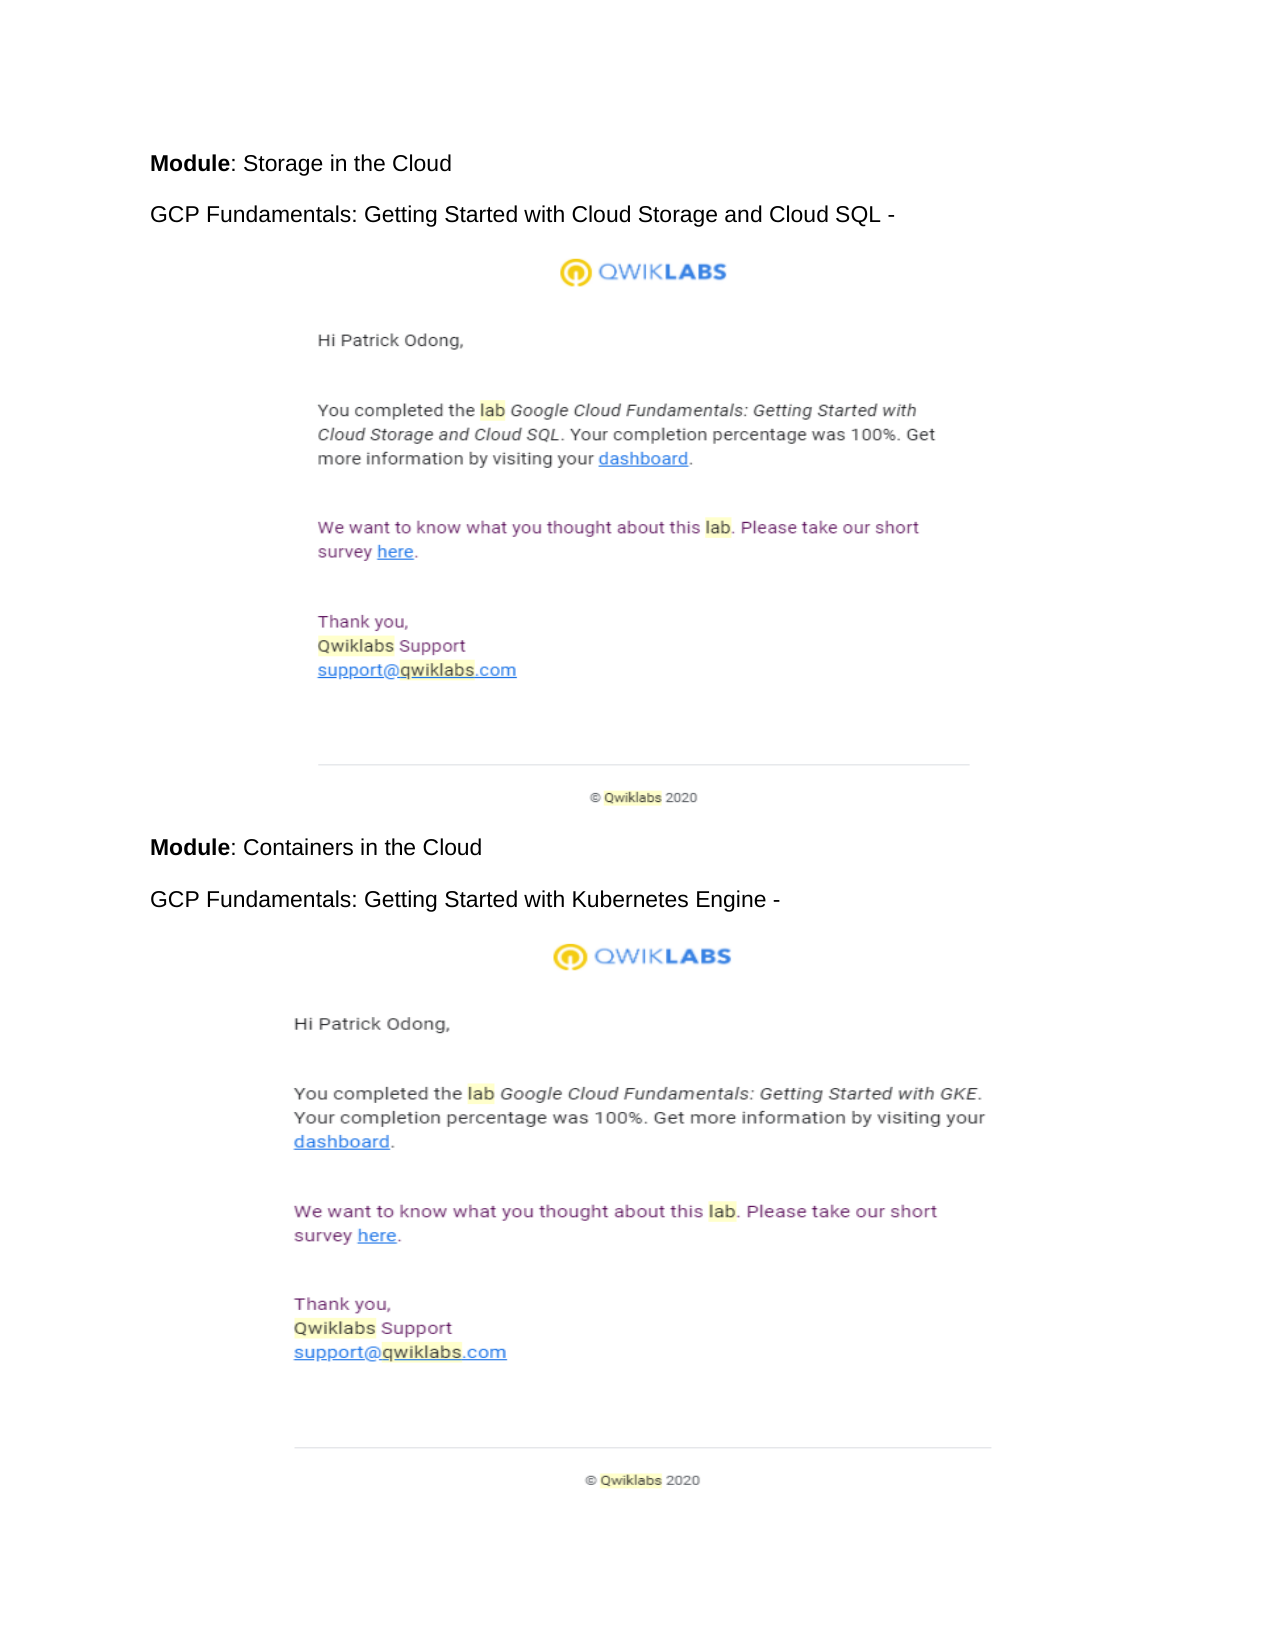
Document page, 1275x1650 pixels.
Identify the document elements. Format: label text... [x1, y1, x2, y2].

text GCP Fundamentals: Getting Started with Kubernetes Engine - [150, 886, 1125, 912]
picture [275, 937, 1000, 1493]
text Module: Storage in the Cloud [150, 150, 1125, 176]
text GCP Fundamentals: Getting Started with Cloud Storage and Cloud SQL - [150, 201, 1125, 228]
picture [296, 252, 979, 816]
text Module: Containers in the Cloud [150, 834, 1125, 861]
